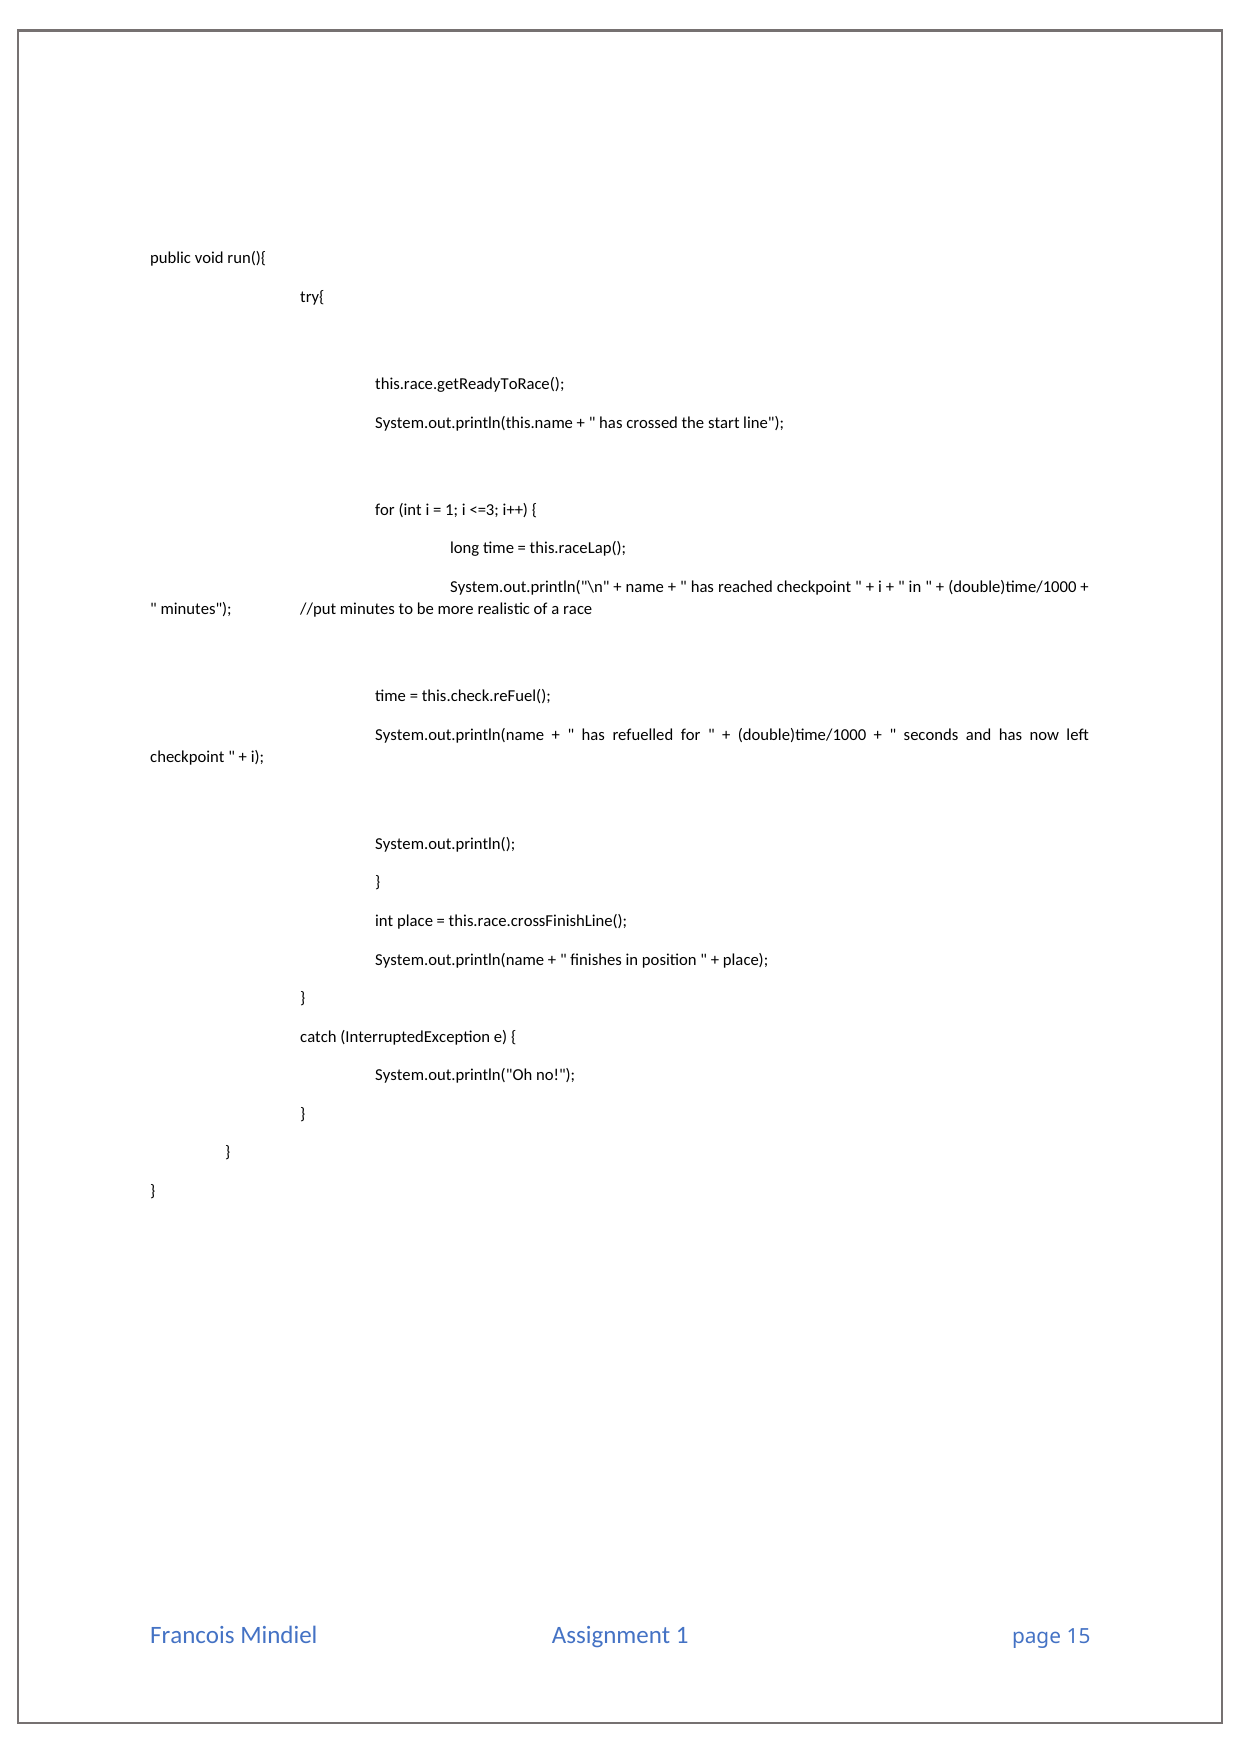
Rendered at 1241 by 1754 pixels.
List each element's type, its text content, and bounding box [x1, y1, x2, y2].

text } [150, 1180, 1090, 1200]
text for (int i = 1; i <=3; i++) { [150, 499, 1090, 519]
text System.out.println(this.name + " has crossed the start line"); [150, 412, 1090, 432]
text try{ [150, 286, 1090, 306]
text } [150, 1103, 1090, 1123]
text } [150, 1141, 1090, 1162]
text time = this.check.reFuel(); [150, 685, 1090, 706]
text public void run(){ [150, 247, 1090, 268]
text this.race.getReadyToRace(); [150, 373, 1090, 394]
text int place = this.race.crossFinishLine(); [150, 910, 1090, 931]
text System.out.println(); [150, 833, 1090, 853]
text System.out.println("Oh no!"); [150, 1064, 1090, 1085]
text long time = this.raceLap(); [150, 538, 1090, 558]
text } [150, 987, 1090, 1008]
text System.out.println("\n" + name + " has reached checkpoint " + i + " in " + (double)time/1000 + " minutes"); //put minutes to be more realistic of a race [150, 576, 1090, 618]
text catch (InterruptedException e) { [150, 1026, 1090, 1046]
text System.out.println(name + " finishes in position " + place); [150, 949, 1090, 969]
text System.out.println(name + " has refuelled for " + (double)time/1000 + " seconds and has now left checkpoint " + i); [150, 724, 1090, 766]
text } [150, 872, 1090, 892]
